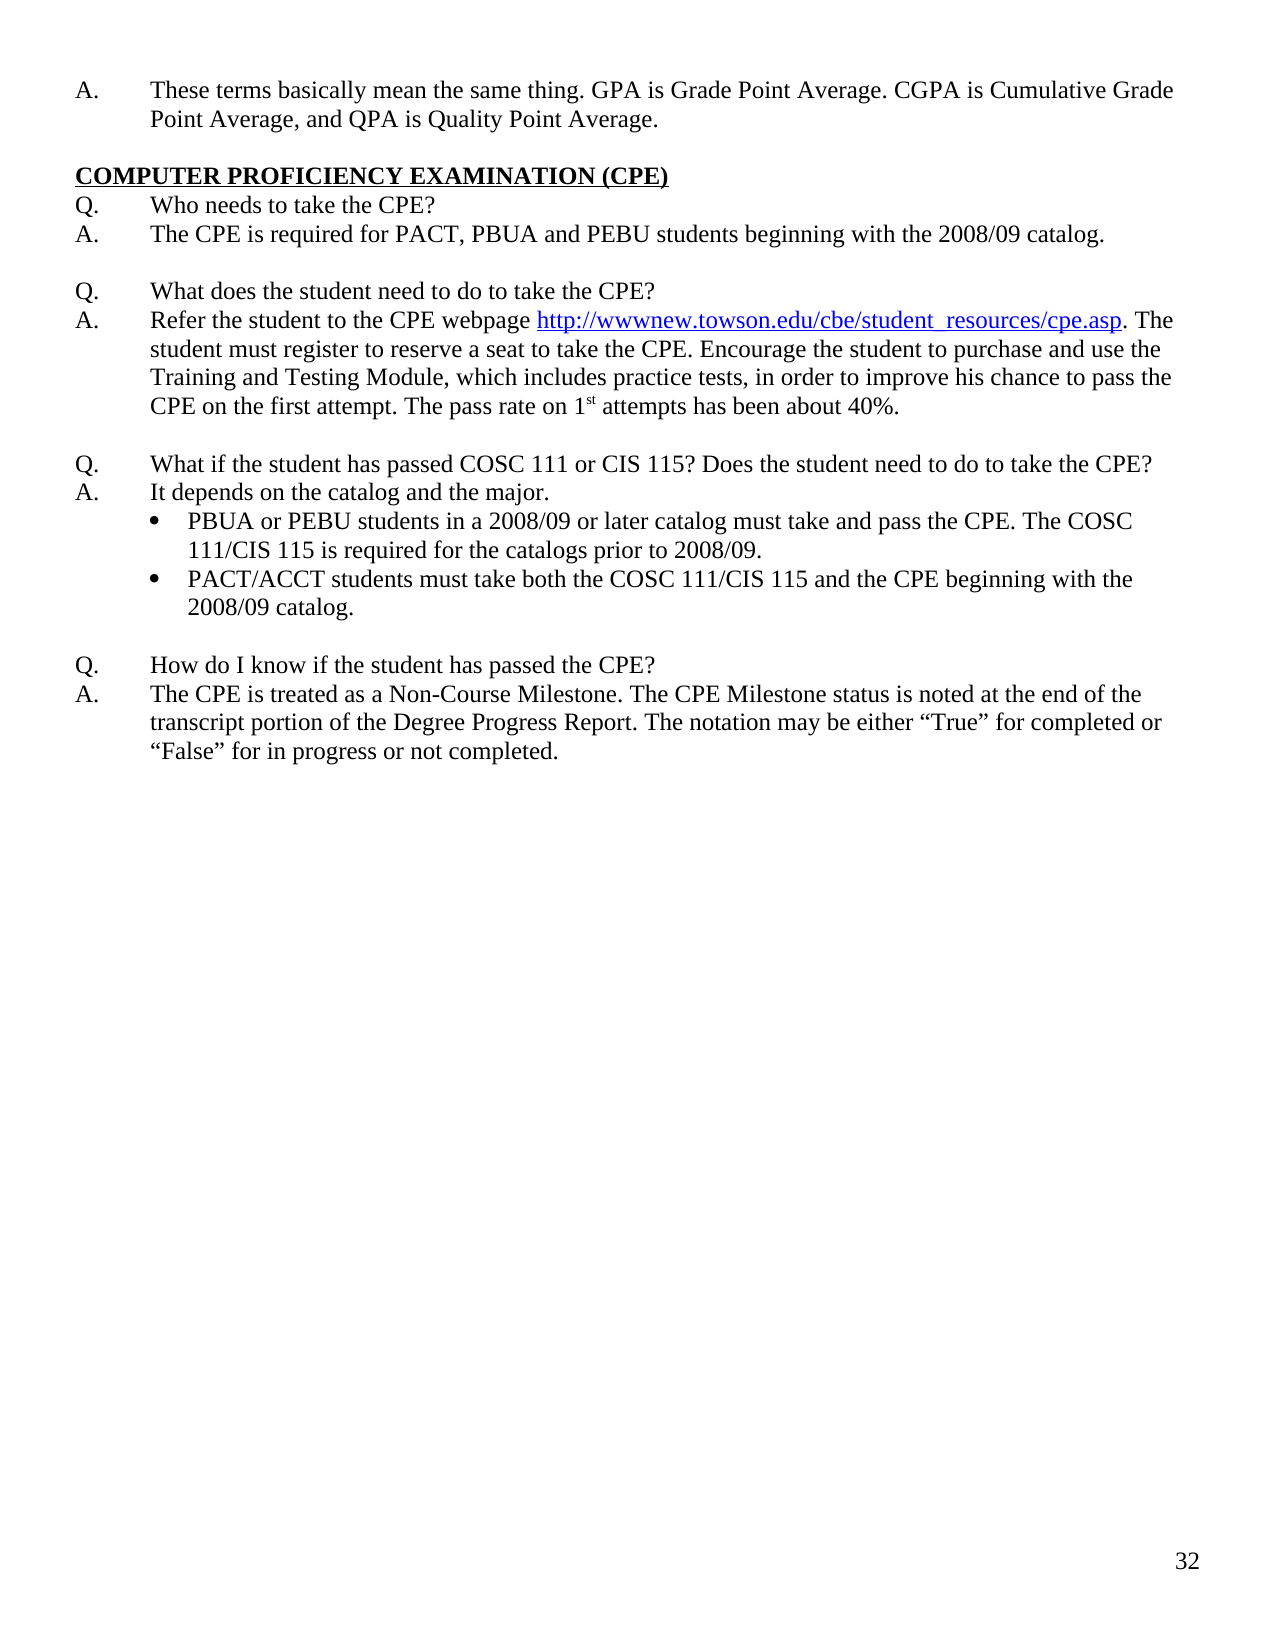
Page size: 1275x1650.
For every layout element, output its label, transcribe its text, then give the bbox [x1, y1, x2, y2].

text Q. How do I know if the student has passed the CPE? [75, 650, 1200, 679]
text A. The CPE is treated as a Non-Course Milestone. The CPE Milestone status is noted at the end of the transcript portion of the Degree Progress Report. The notation may be either “True” for completed or “False” for in progress or not completed. [75, 679, 1200, 765]
text Q. What if the student has passed COSC 111 or CIS 115? Does the student need to do to take the CPE? [75, 449, 1200, 477]
text A. It depends on the catalog and the major. [75, 477, 1200, 506]
text A. These terms basically mean the same thing. GPA is Grade Point Average. CGPA is Cumulative Grade Point Average, and QPA is Quality Point Average. [75, 75, 1200, 132]
text Q. Who needs to take the CPE? [75, 190, 1200, 219]
text Q. What does the student need to do to take the CPE? [75, 276, 1200, 305]
text A. The CPE is required for PACT, PBUA and PEBU students beginning with the 2008/09 catalog. [75, 219, 1200, 247]
subtitle Computer Proficiency Examination (CPE) [75, 161, 1275, 190]
text A. Refer the student to the CPE webpage http://wwwnew.towson.edu/cbe/student_resources/cpe.asp. The student must register to reserve a seat to take the CPE. Encourage the student to purchase and use the Training and Testing Module, which includes practice tests, in order to improve his chance to pass the CPE on the first attempt. The pass rate on 1st attempts has been about 40%. [75, 305, 1200, 420]
list PBUA or PEBU students in a 2008/09 or later catalog must take and pass the CPE. The COSC 111/CIS 115 is required for the catalogs prior to 2008/09. [150, 506, 1200, 564]
list PACT/ACCT students must take both the COSC 111/CIS 115 and the CPE beginning with the 2008/09 catalog. [150, 564, 1200, 621]
